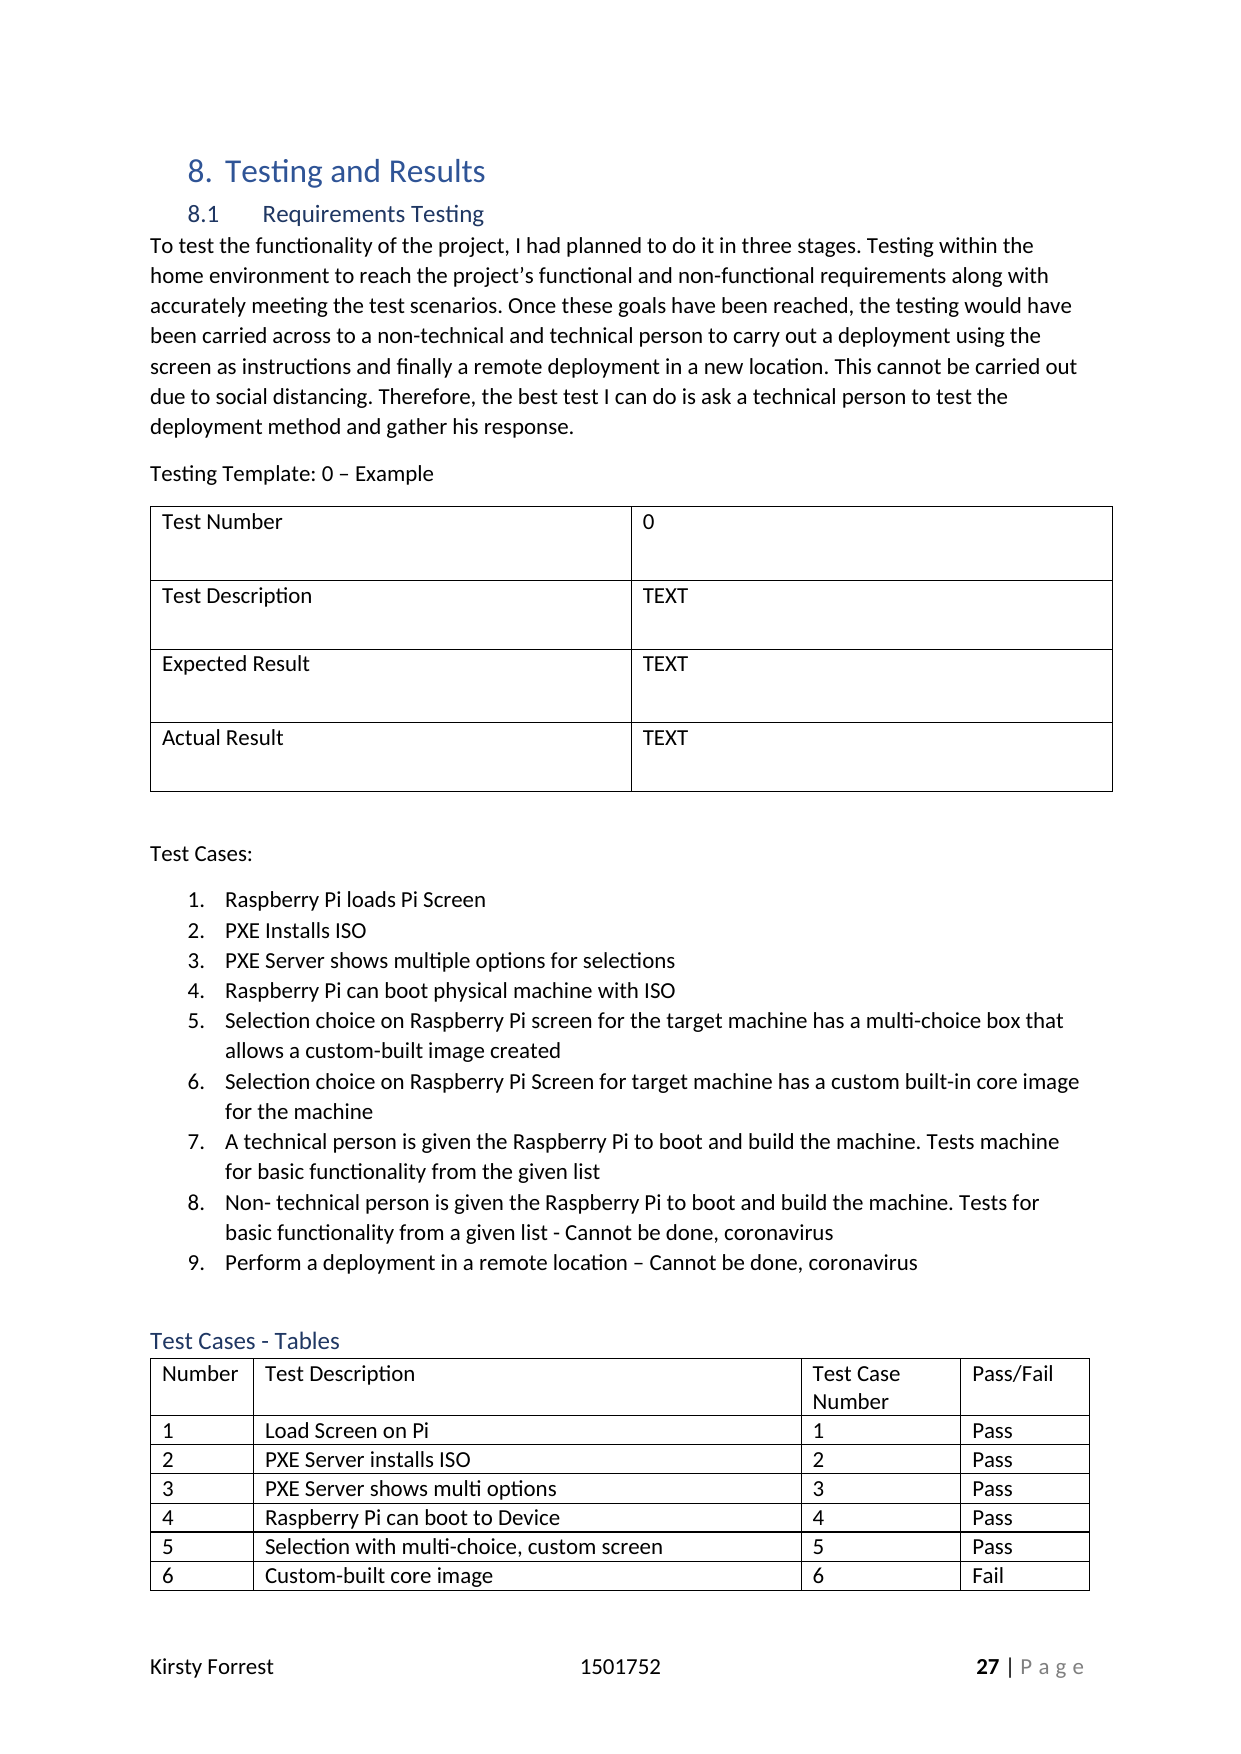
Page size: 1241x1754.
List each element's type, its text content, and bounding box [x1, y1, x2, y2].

table_cell 1 [151, 1416, 253, 1444]
table_cell Raspberry Pi can boot to Device [254, 1504, 801, 1531]
list PXE Installs ISO [187, 916, 1090, 944]
table_header Number [151, 1359, 253, 1415]
list Selection choice on Raspberry Pi Screen for target machine has a custom built-in core image for the machine [187, 1067, 1090, 1125]
table_cell 5 [802, 1533, 960, 1561]
table_cell TEXT [632, 723, 1112, 791]
table_cell Custom-built core image [254, 1562, 801, 1589]
table_header 0 [632, 507, 1112, 580]
table_cell Fail [961, 1562, 1089, 1589]
table_cell 1 [802, 1416, 960, 1444]
list Non- technical person is given the Raspberry Pi to boot and build the machine. Tests for basic functionality from a given list - Cannot be done, coronavirus [187, 1188, 1090, 1246]
table_cell 5 [151, 1533, 253, 1561]
table_cell Actual Result [151, 723, 631, 791]
text Test Cases: [150, 839, 1090, 867]
table_header Test Description [254, 1359, 801, 1415]
table_header Test Number [151, 507, 631, 580]
table_cell Pass [961, 1474, 1089, 1502]
table_cell 6 [151, 1562, 253, 1589]
table_cell Expected Result [151, 650, 631, 722]
table_cell PXE Server installs ISO [254, 1445, 801, 1473]
table_cell 3 [802, 1474, 960, 1502]
table_cell Pass [961, 1416, 1089, 1444]
table_cell TEXT [632, 581, 1112, 648]
list Perform a deployment in a remote location – Cannot be done, coronavirus [187, 1248, 1090, 1276]
subtitle Requirements Testing [187, 198, 1090, 229]
table_cell 4 [151, 1504, 253, 1531]
table_cell PXE Server shows multi options [254, 1474, 801, 1502]
list A technical person is given the Raspberry Pi to boot and build the machine. Tests machine for basic functionality from the given list [187, 1127, 1090, 1186]
subtitle Testing and Results [187, 150, 1090, 191]
list Raspberry Pi can boot physical machine with ISO [187, 976, 1090, 1004]
table_header Test Case Number [802, 1359, 960, 1415]
table_cell 2 [802, 1445, 960, 1473]
table_cell 3 [151, 1474, 253, 1502]
text Testing Template: 0 – Example [150, 459, 1090, 487]
text To test the functionality of the project, I had planned to do it in three stages. Testing within the home environment to reach the project’s functional and non-functional requirements along with accurately meeting the test scenarios. Once these goals have been reached, the testing would have been carried across to a non-technical and technical person to carry out a deployment using the screen as instructions and finally a remote deployment in a new location. This cannot be carried out due to social distancing. Therefore, the best test I can do is ask a technical person to test the deployment method and gather his response. [150, 231, 1090, 440]
table_cell Pass [961, 1445, 1089, 1473]
table_cell 6 [802, 1562, 960, 1589]
list Selection choice on Raspberry Pi screen for the target machine has a multi-choice box that allows a custom-built image created [187, 1006, 1090, 1065]
table_cell 4 [802, 1504, 960, 1531]
subtitle Test Cases - Tables [150, 1325, 1090, 1356]
table_cell TEXT [632, 650, 1112, 722]
table_cell Pass [961, 1533, 1089, 1561]
table_cell Selection with multi-choice, custom screen [254, 1533, 801, 1561]
table_header Pass/Fail [961, 1359, 1089, 1415]
list Raspberry Pi loads Pi Screen [187, 886, 1090, 914]
table_cell 2 [151, 1445, 253, 1473]
list PXE Server shows multiple options for selections [187, 946, 1090, 974]
table_cell Test Description [151, 581, 631, 648]
table_cell Pass [961, 1504, 1089, 1531]
table_cell Load Screen on Pi [254, 1416, 801, 1444]
